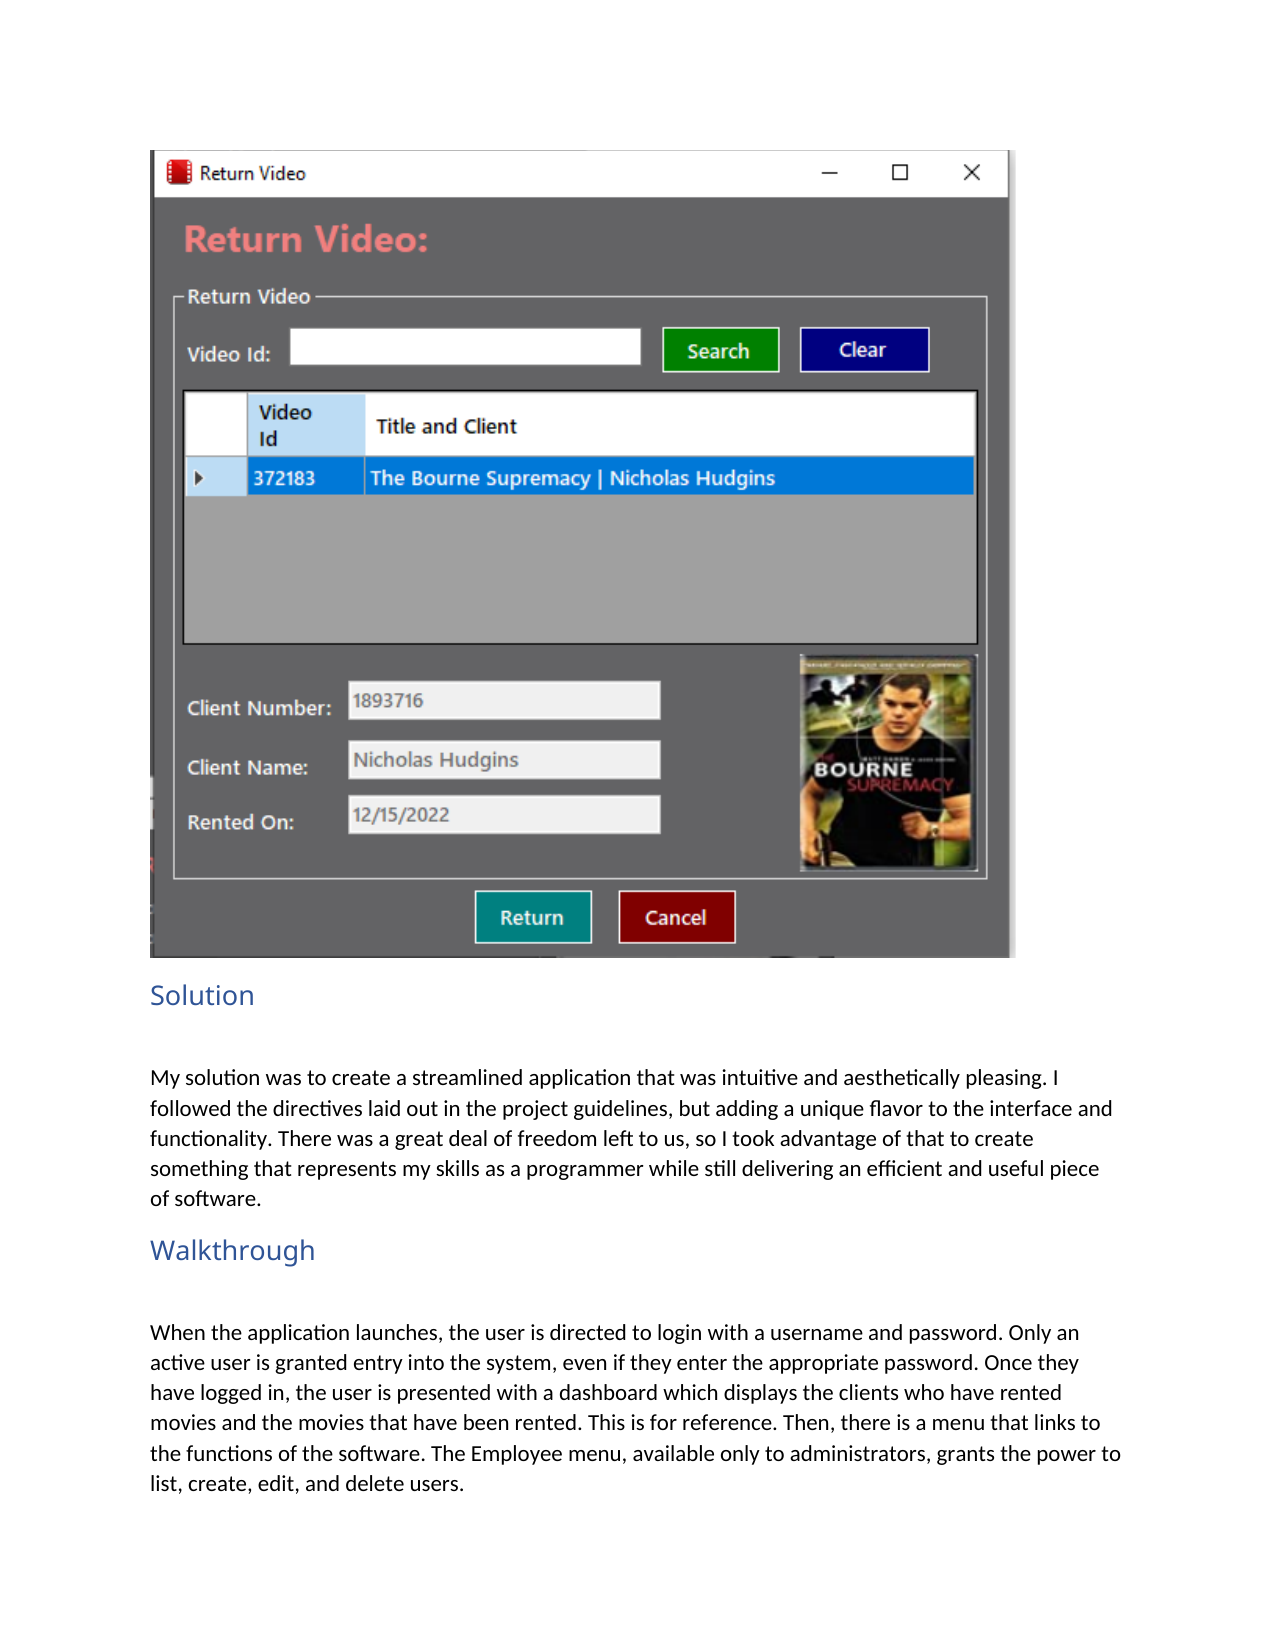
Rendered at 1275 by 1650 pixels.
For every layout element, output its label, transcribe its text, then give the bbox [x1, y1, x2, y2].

text My solution was to create a streamlined application that was intuitive and aesthetically pleasing. I followed the directives laid out in the project guidelines, but adding a unique flavor to the interface and functionality. There was a great deal of freedom left to us, so I took advantage of that to create something that represents my skills as a programmer while still delivering an efficient and useful piece of software. [150, 1063, 1125, 1212]
picture [150, 150, 1016, 958]
subtitle Solution [150, 977, 1125, 1014]
subtitle Walkthrough [150, 1231, 1125, 1268]
text When the application launches, the user is directed to login with a username and password. Only an active user is granted entry into the system, even if they enter the appropriate password. Once they have logged in, the user is presented with a dashboard which displays the clients who have rented movies and the movies that have been rented. This is for reference. Then, there is a menu that links to the functions of the software. The Employee menu, available only to administrators, grants the power to list, create, edit, and delete users. [150, 1318, 1125, 1497]
